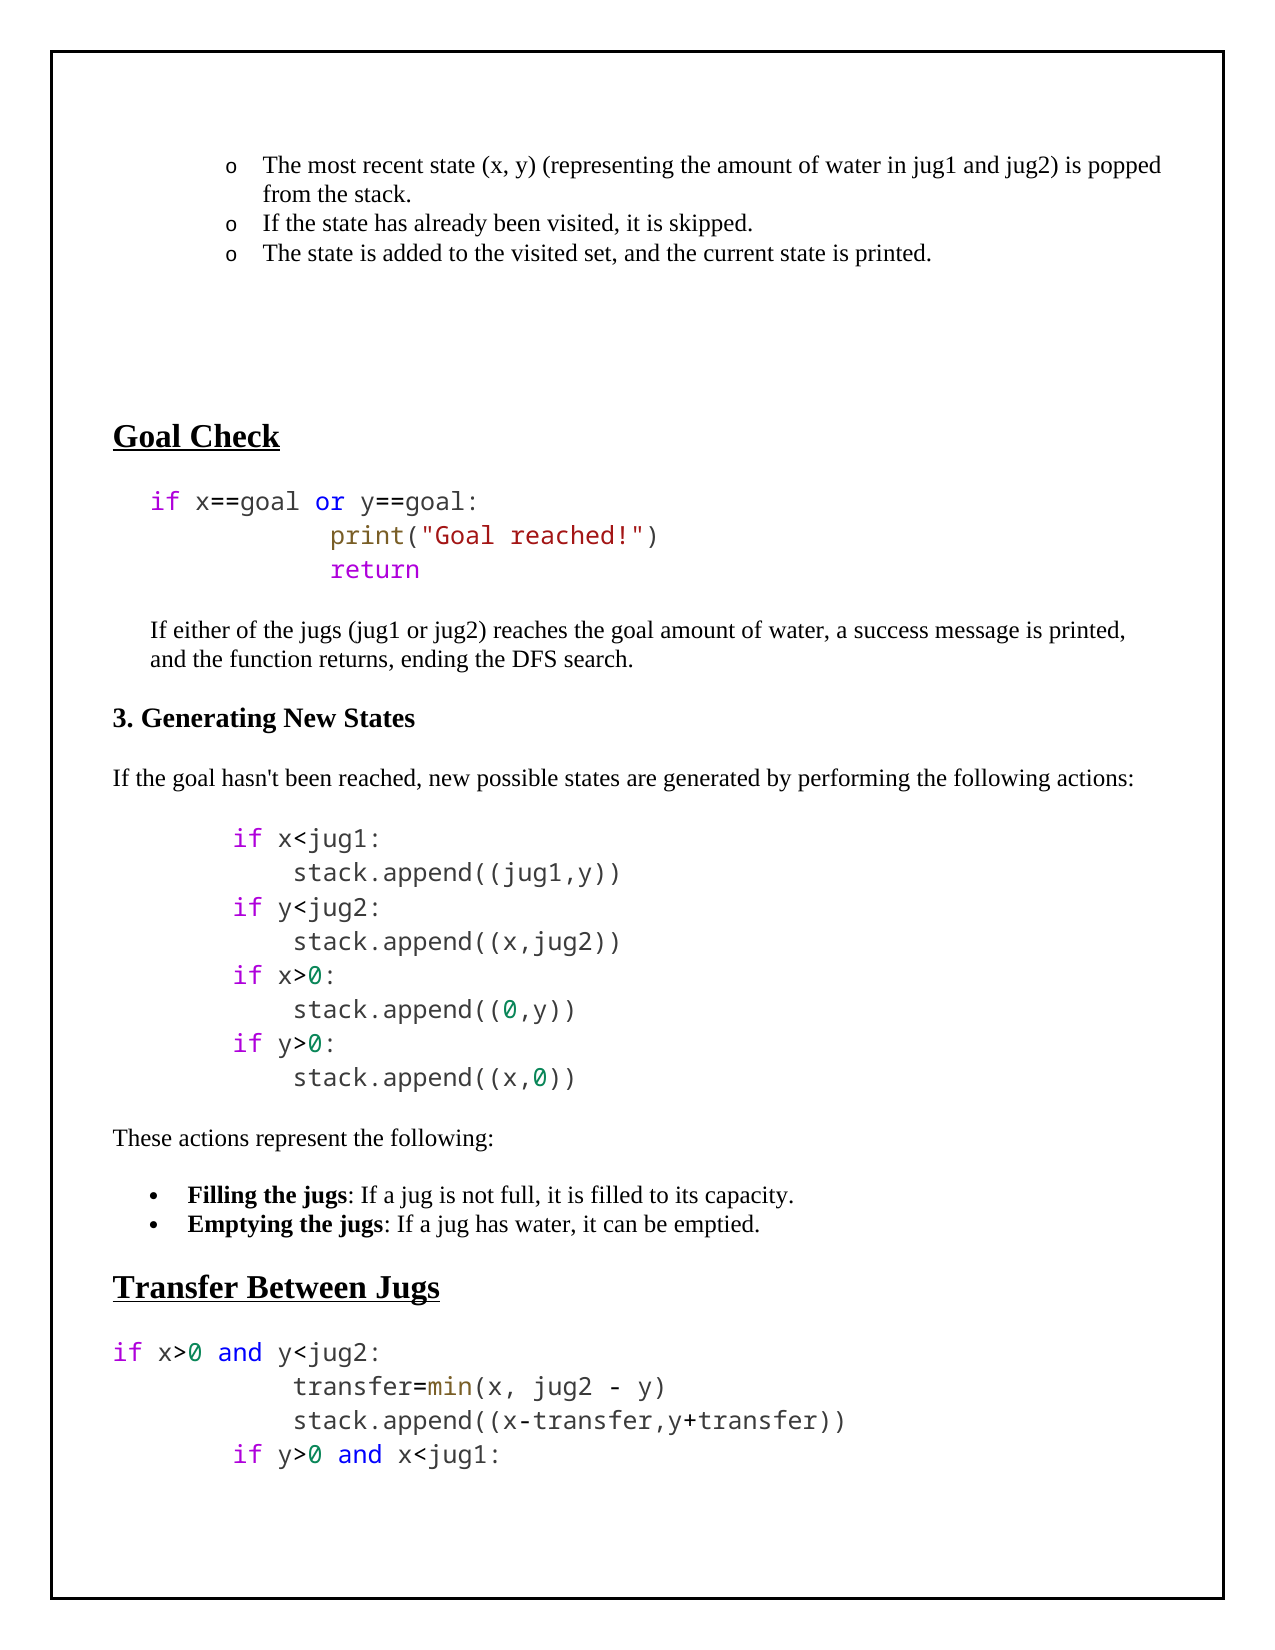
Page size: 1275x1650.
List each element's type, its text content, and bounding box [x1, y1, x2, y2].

text stack.append((x,0)) [112, 1059, 1162, 1093]
text These actions represent the following: [112, 1123, 1162, 1151]
list Emptying the jugs: If a jug has water, it can be emptied. [150, 1209, 1162, 1238]
text if x>0 and y<jug2: [112, 1335, 1162, 1369]
text return [150, 552, 1162, 586]
text Transfer Between Jugs [112, 1267, 1162, 1306]
list The most recent state (x, y) (representing the amount of water in jug1 and jug2) is popped from the stack. [225, 150, 1162, 208]
list The state is added to the visited set, and the current state is printed. [225, 238, 1162, 267]
text if x==goal or y==goal: [150, 483, 1162, 518]
text stack.append((x-transfer,y+transfer)) [112, 1403, 1162, 1437]
text if y>0: [112, 1025, 1162, 1059]
text if x>0: [112, 957, 1162, 991]
text stack.append((jug1,y)) [112, 855, 1162, 889]
text stack.append((0,y)) [112, 991, 1162, 1025]
text if y>0 and x<jug1: [112, 1437, 1162, 1471]
list If the state has already been visited, it is skipped. [225, 208, 1162, 238]
text stack.append((x,jug2)) [112, 923, 1162, 957]
text print("Goal reached!") [150, 518, 1162, 552]
text if y<jug2: [112, 889, 1162, 923]
text Goal Check [112, 416, 1162, 454]
text transfer=min(x, jug2 - y) [112, 1369, 1162, 1403]
text if x<jug1: [112, 821, 1162, 855]
list Filling the jugs: If a jug is not full, it is filled to its capacity. [150, 1181, 1162, 1209]
text 3. Generating New States [112, 702, 1162, 734]
text If either of the jugs (jug1 or jug2) reaches the goal amount of water, a success message is printed, and the function returns, ending the DFS search. [150, 615, 1162, 672]
text If the goal hasn't been reached, new possible states are generated by performing the following actions: [112, 763, 1162, 792]
